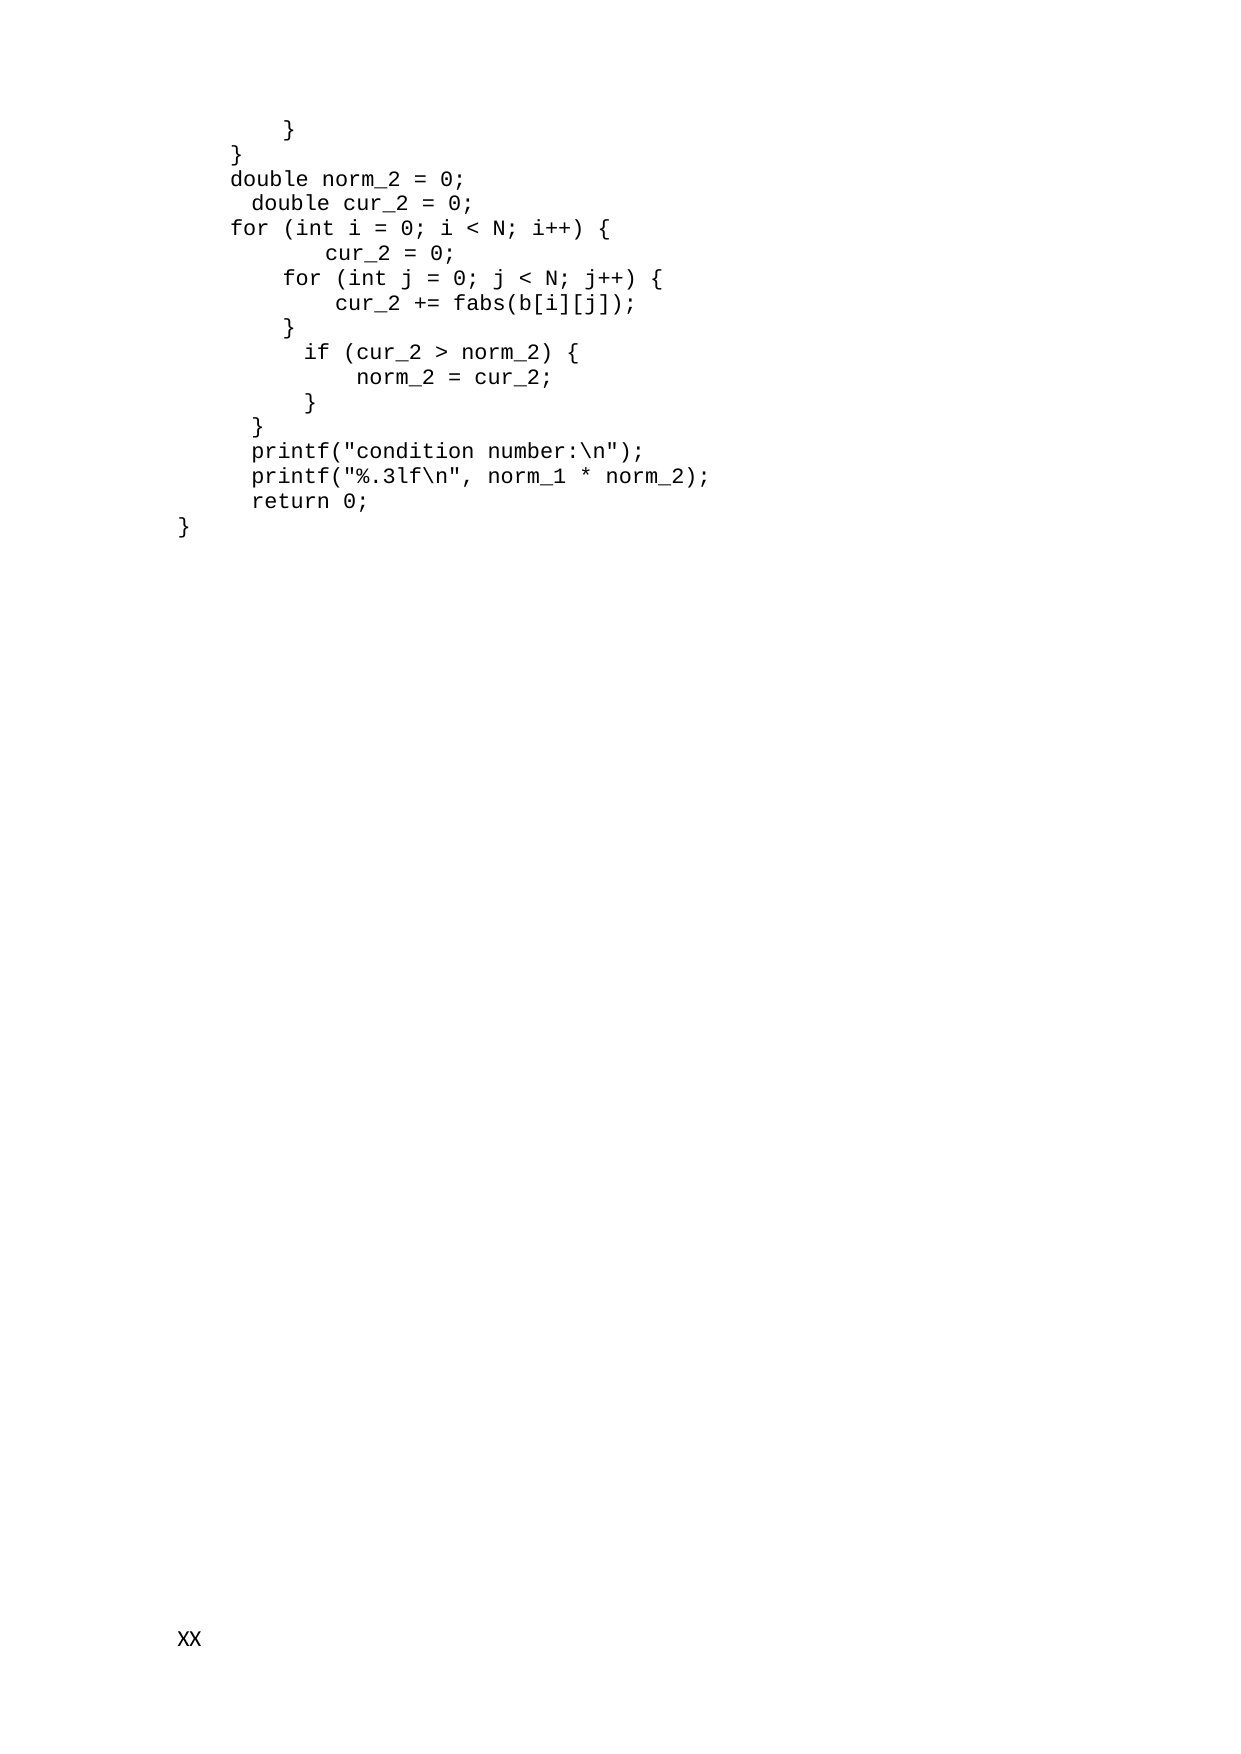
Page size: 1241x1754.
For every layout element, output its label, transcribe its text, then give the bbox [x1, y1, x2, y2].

text cur_2 = 0; [177, 242, 1152, 267]
text cur_2 += fabs(b[i][j]); [177, 292, 1152, 316]
text double norm_2 = 0; [177, 168, 1152, 192]
text } [177, 391, 1152, 416]
text printf("%.3lf\n", norm_1 * norm_2); [177, 465, 1152, 490]
text return 0; [177, 490, 1152, 515]
text } [177, 416, 1152, 440]
text } [177, 316, 1152, 341]
text } [177, 143, 1152, 168]
text double cur_2 = 0; [177, 192, 1152, 217]
text for (int i = 0; i < N; i++) { [177, 217, 1152, 242]
text } [177, 118, 1152, 143]
text } [177, 515, 1152, 539]
text norm_2 = cur_2; [177, 366, 1152, 391]
text for (int j = 0; j < N; j++) { [177, 267, 1152, 292]
text printf("condition number:\n"); [177, 440, 1152, 465]
text if (cur_2 > norm_2) { [177, 341, 1152, 366]
